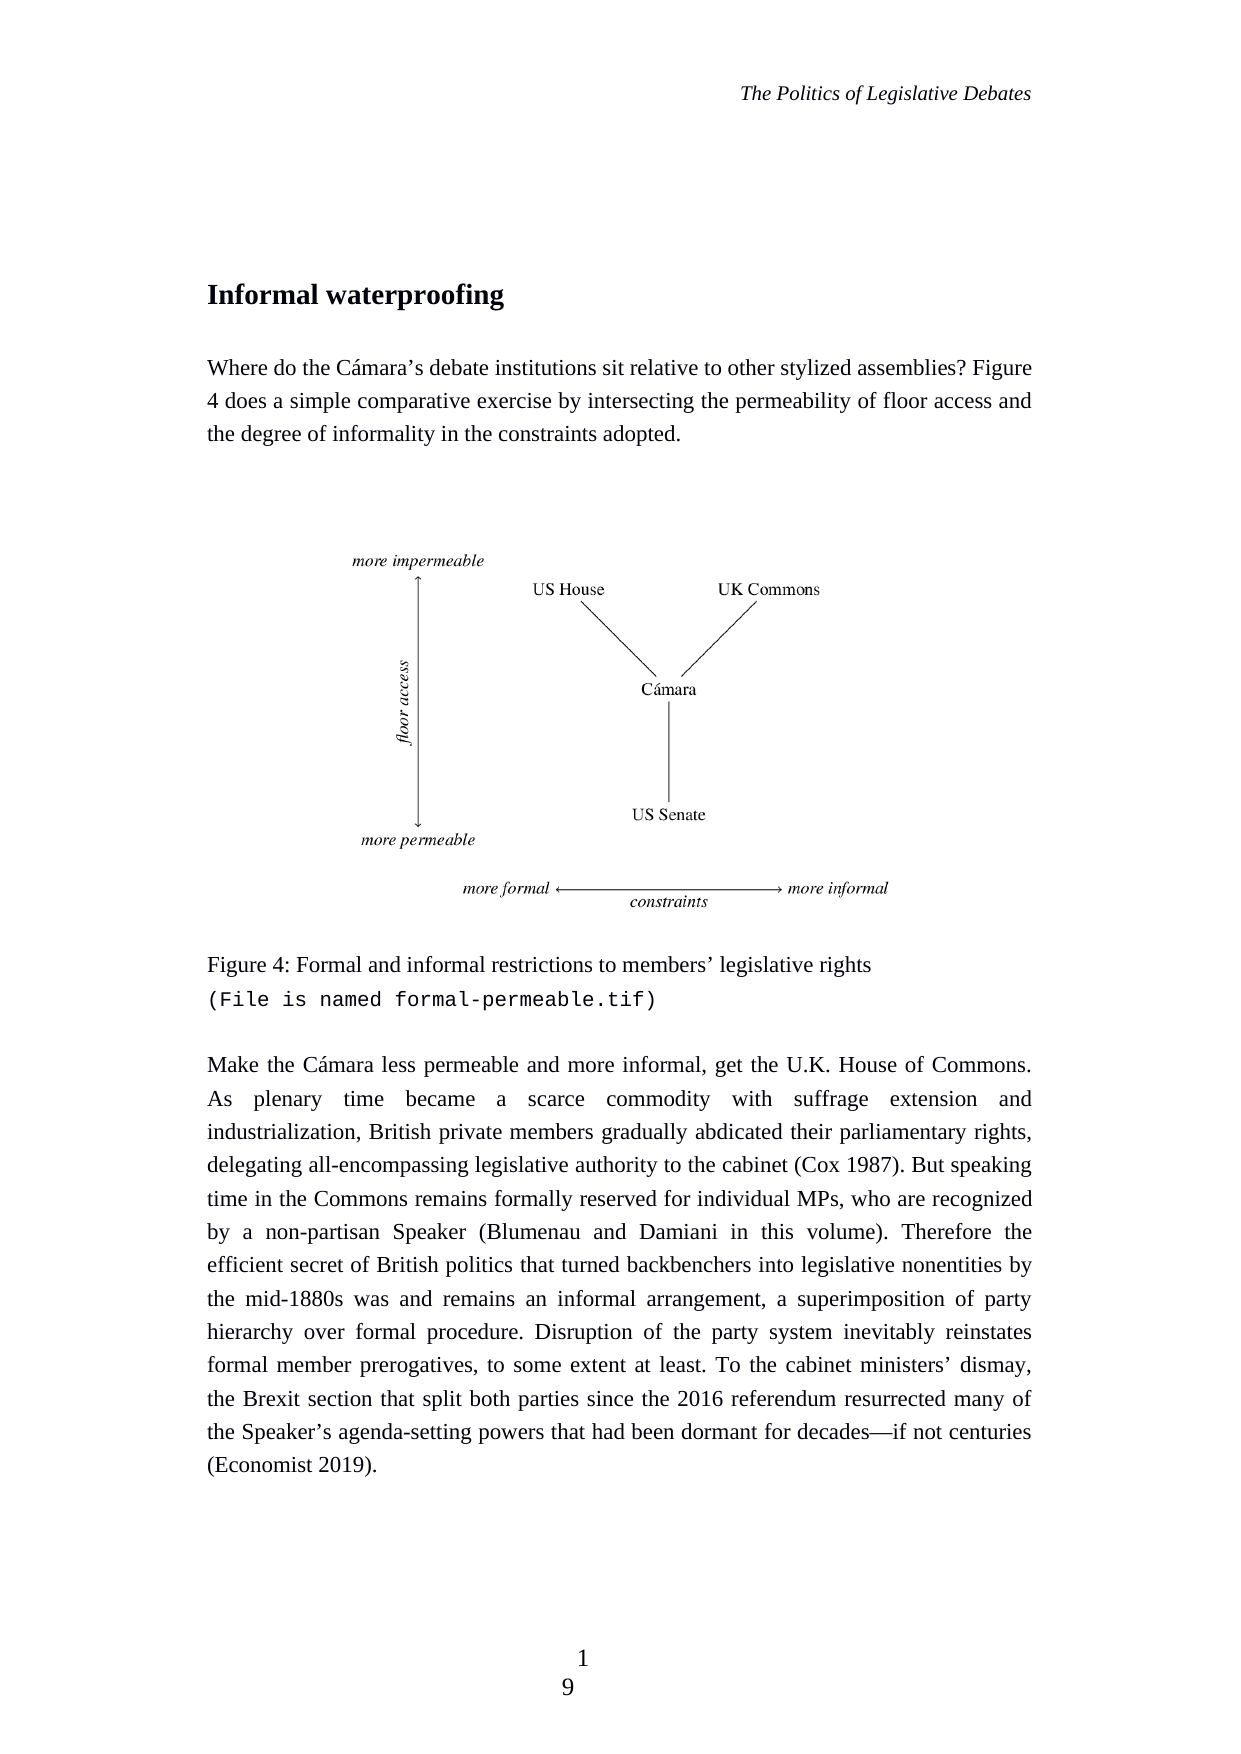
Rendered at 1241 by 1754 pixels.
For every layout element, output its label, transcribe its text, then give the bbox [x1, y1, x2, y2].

text (File is named formal-permeable.tif) [207, 979, 1033, 1013]
text Make the Cámara less permeable and more informal, get the U.K. House of Commons. As plenary time became a scarce commodity with suffrage extension and industrialization, British private members gradually abdicated their parliamentary rights, delegating all-encompassing legislative authority to the cabinet (Cox 1987). But speaking time in the Commons remains formally reserved for individual MPs, who are recognized by a non-partisan Speaker (Blumenau and Damiani in this volume). Therefore the efficient secret of British politics that turned backbenchers into legislative nonentities by the mid-1880s was and remains an informal arrangement, a superimposition of party hierarchy over formal procedure. Disruption of the party system inevitably reinstates formal member prerogatives, to some extent at least. To the cabinet ministers’ dismay, the Brexit section that split both parties since the 2016 referendum resurrected many of the Speaker’s agenda-setting powers that had been dormant for decades—if not centuries (Economist 2019). [207, 1046, 1033, 1479]
subtitle Informal waterproofing [207, 278, 1033, 311]
text Where do the Cámara’s debate institutions sit relative to other stylized assemblies? Figure 4 does a simple comparative exercise by intersecting the permeability of floor access and the degree of informality in the constraints adopted. [207, 348, 1033, 448]
picture [206, 548, 1034, 913]
text Figure 4: Formal and informal restrictions to members’ legislative rights [207, 946, 1033, 979]
